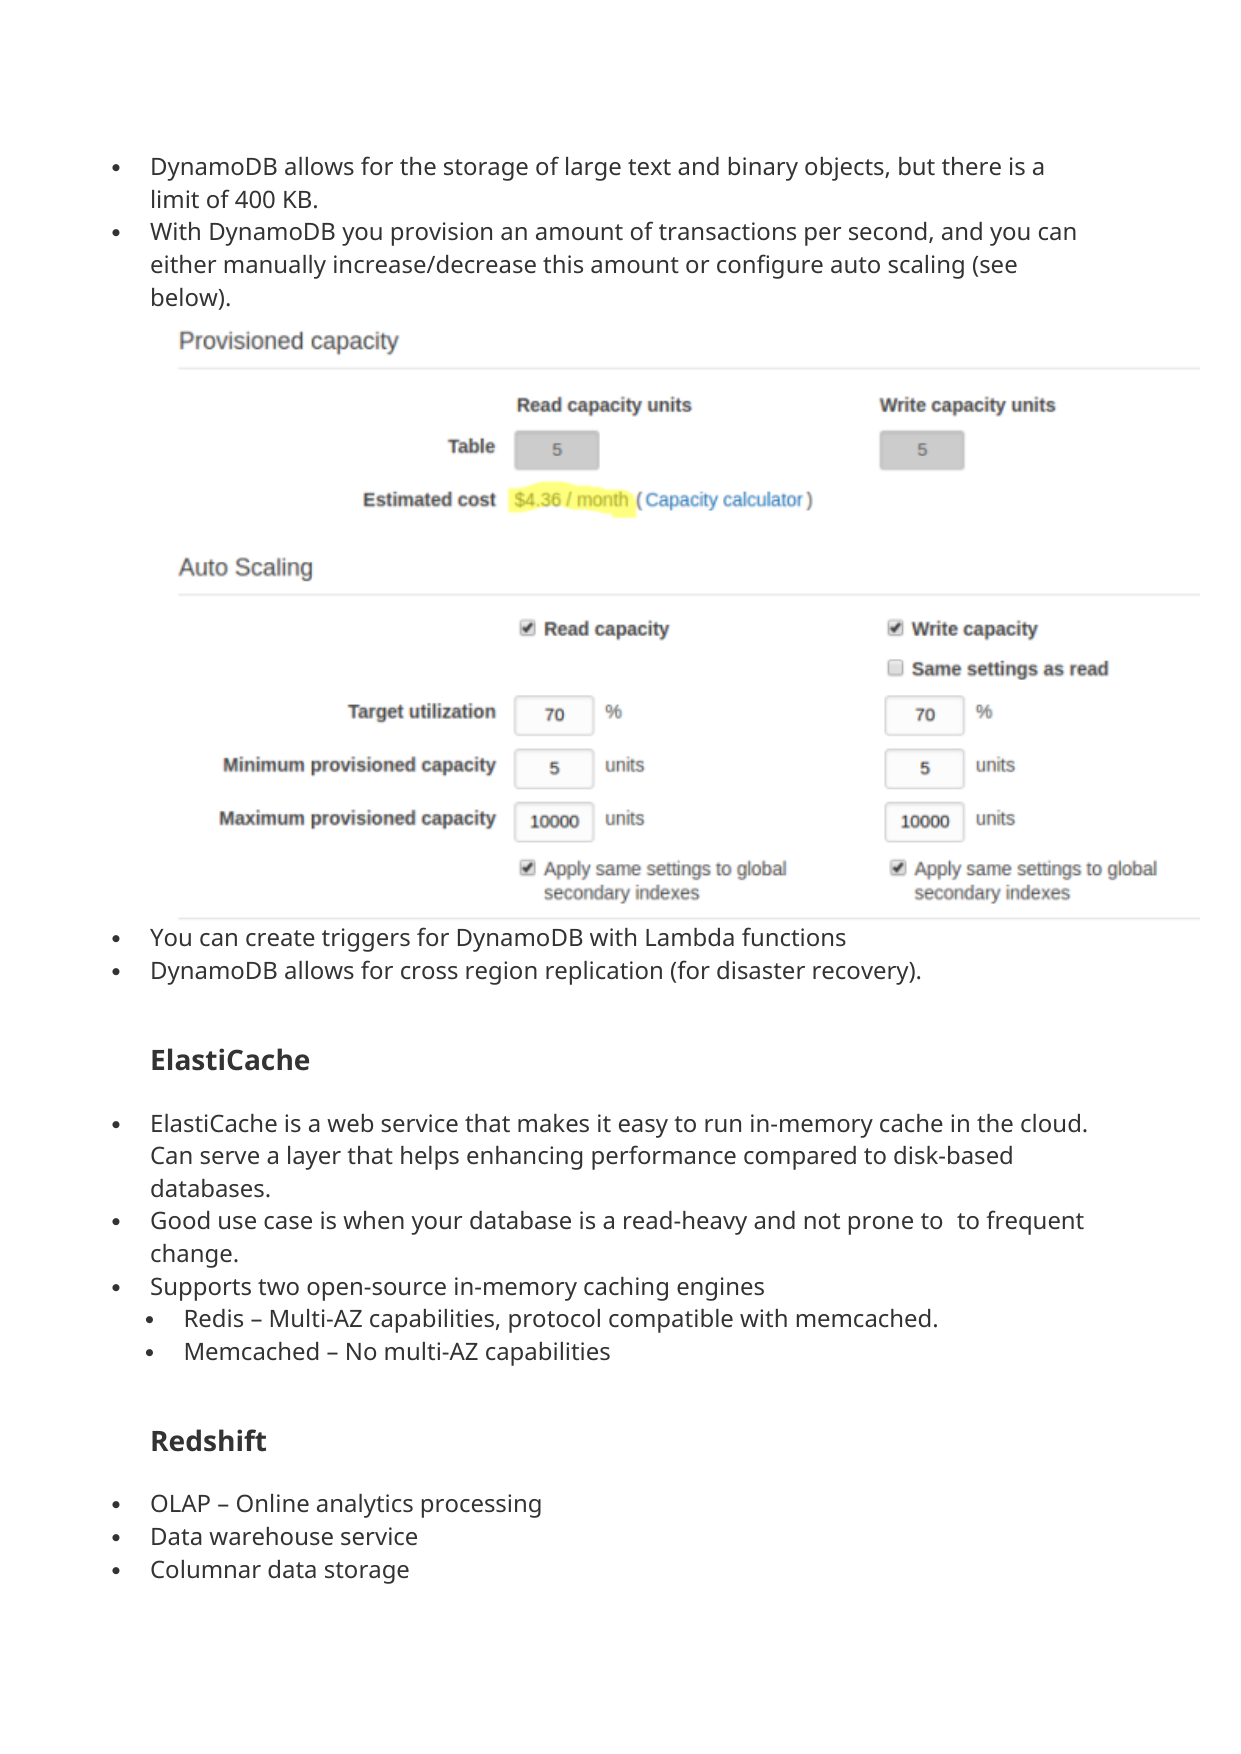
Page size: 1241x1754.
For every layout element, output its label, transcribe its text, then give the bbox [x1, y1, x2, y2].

list Memcached – No multi-AZ capabilities [146, 1334, 1090, 1367]
list DynamoDB allows for cross region replication (for disaster recovery). [112, 954, 1090, 986]
list Supports two open-source in-memory caching engines [112, 1269, 1090, 1302]
list Redis – Multi-AZ capabilities, protocol compatible with memcached. [146, 1302, 1090, 1334]
list With DynamoDB you provision an amount of transactions per second, and you can either manually increase/decrease this amount or configure auto scaling (see below). [112, 215, 1090, 921]
list Good use case is when your database is a read-heavy and not prone to to frequent change. [112, 1204, 1090, 1269]
list ElastiCache is a web service that makes it easy to run in-memory cache in the cloud. Can serve a layer that helps enhancing performance compared to disk-based databases. [112, 1106, 1090, 1204]
list Columnar data storage [112, 1552, 1090, 1585]
list You can create triggers for DynamoDB with Lambda functions [112, 921, 1090, 954]
text ElastiCache [150, 1041, 1090, 1079]
list OLAP – Online analytics processing [112, 1487, 1090, 1520]
list Data warehouse service [112, 1520, 1090, 1552]
list DynamoDB allows for the storage of large text and binary objects, but there is a limit of 400 KB. [112, 150, 1090, 215]
text Redshift [150, 1422, 1090, 1460]
